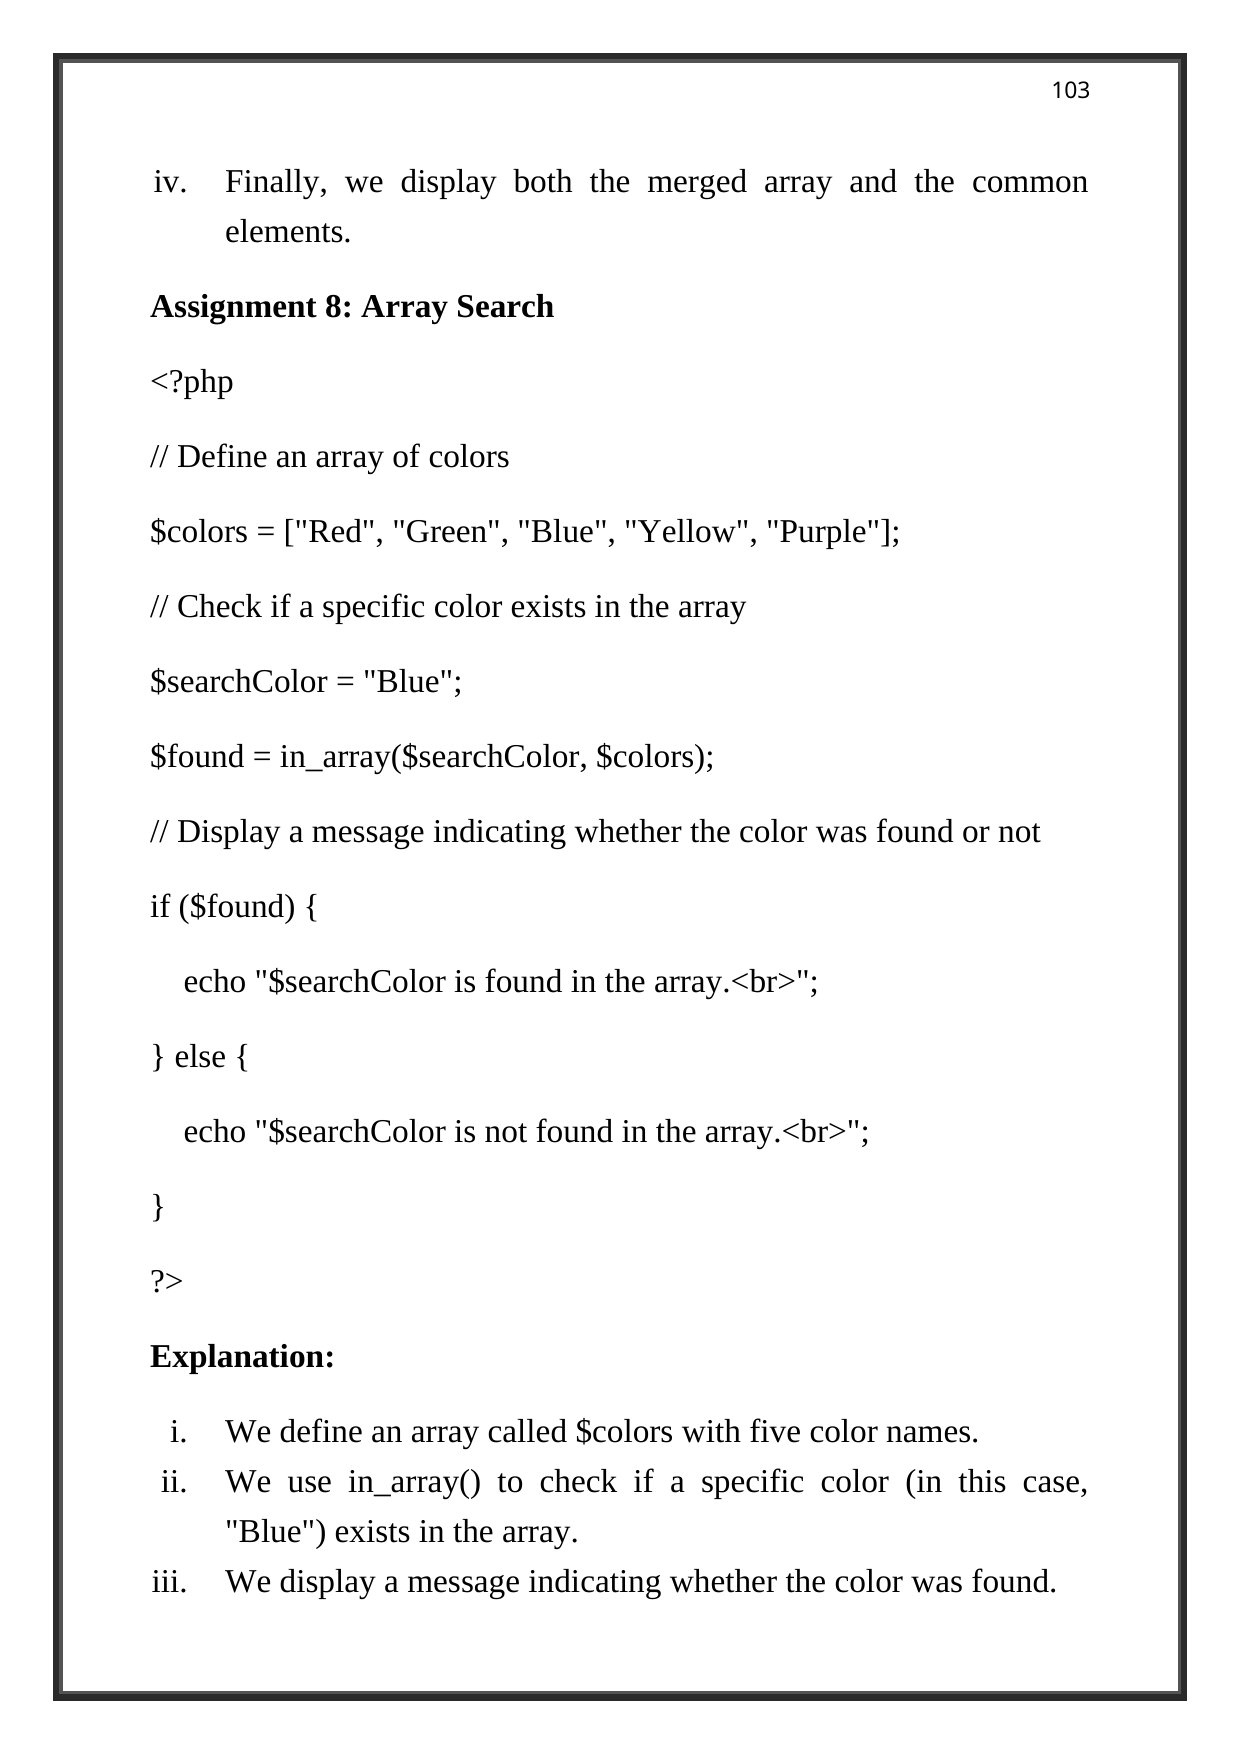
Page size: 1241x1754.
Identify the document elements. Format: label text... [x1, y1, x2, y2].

text ?> [150, 1250, 1090, 1300]
text $searchColor = "Blue"; [150, 650, 1090, 700]
text } [150, 1175, 1090, 1225]
text Explanation: [150, 1325, 1090, 1375]
text $colors = ["Red", "Green", "Blue", "Yellow", "Purple"]; [150, 500, 1090, 550]
text Assignment 8: Array Search [150, 275, 1090, 325]
text // Check if a specific color exists in the array [150, 575, 1090, 625]
list We define an array called $colors with five color names. [187, 1400, 1090, 1450]
text echo "$searchColor is not found in the array.<br>"; [150, 1100, 1090, 1150]
list Finally, we display both the merged array and the common elements. [187, 150, 1090, 250]
text } else { [150, 1025, 1090, 1075]
text if ($found) { [150, 875, 1090, 925]
text echo "$searchColor is found in the array.<br>"; [150, 950, 1090, 1000]
list We display a message indicating whether the color was found. [187, 1550, 1090, 1600]
text $found = in_array($searchColor, $colors); [150, 725, 1090, 775]
text <?php [150, 350, 1090, 400]
text // Define an array of colors [150, 425, 1090, 475]
list We use in_array() to check if a specific color (in this case, "Blue") exists in the array. [187, 1450, 1090, 1550]
text // Display a message indicating whether the color was found or not [150, 800, 1090, 850]
